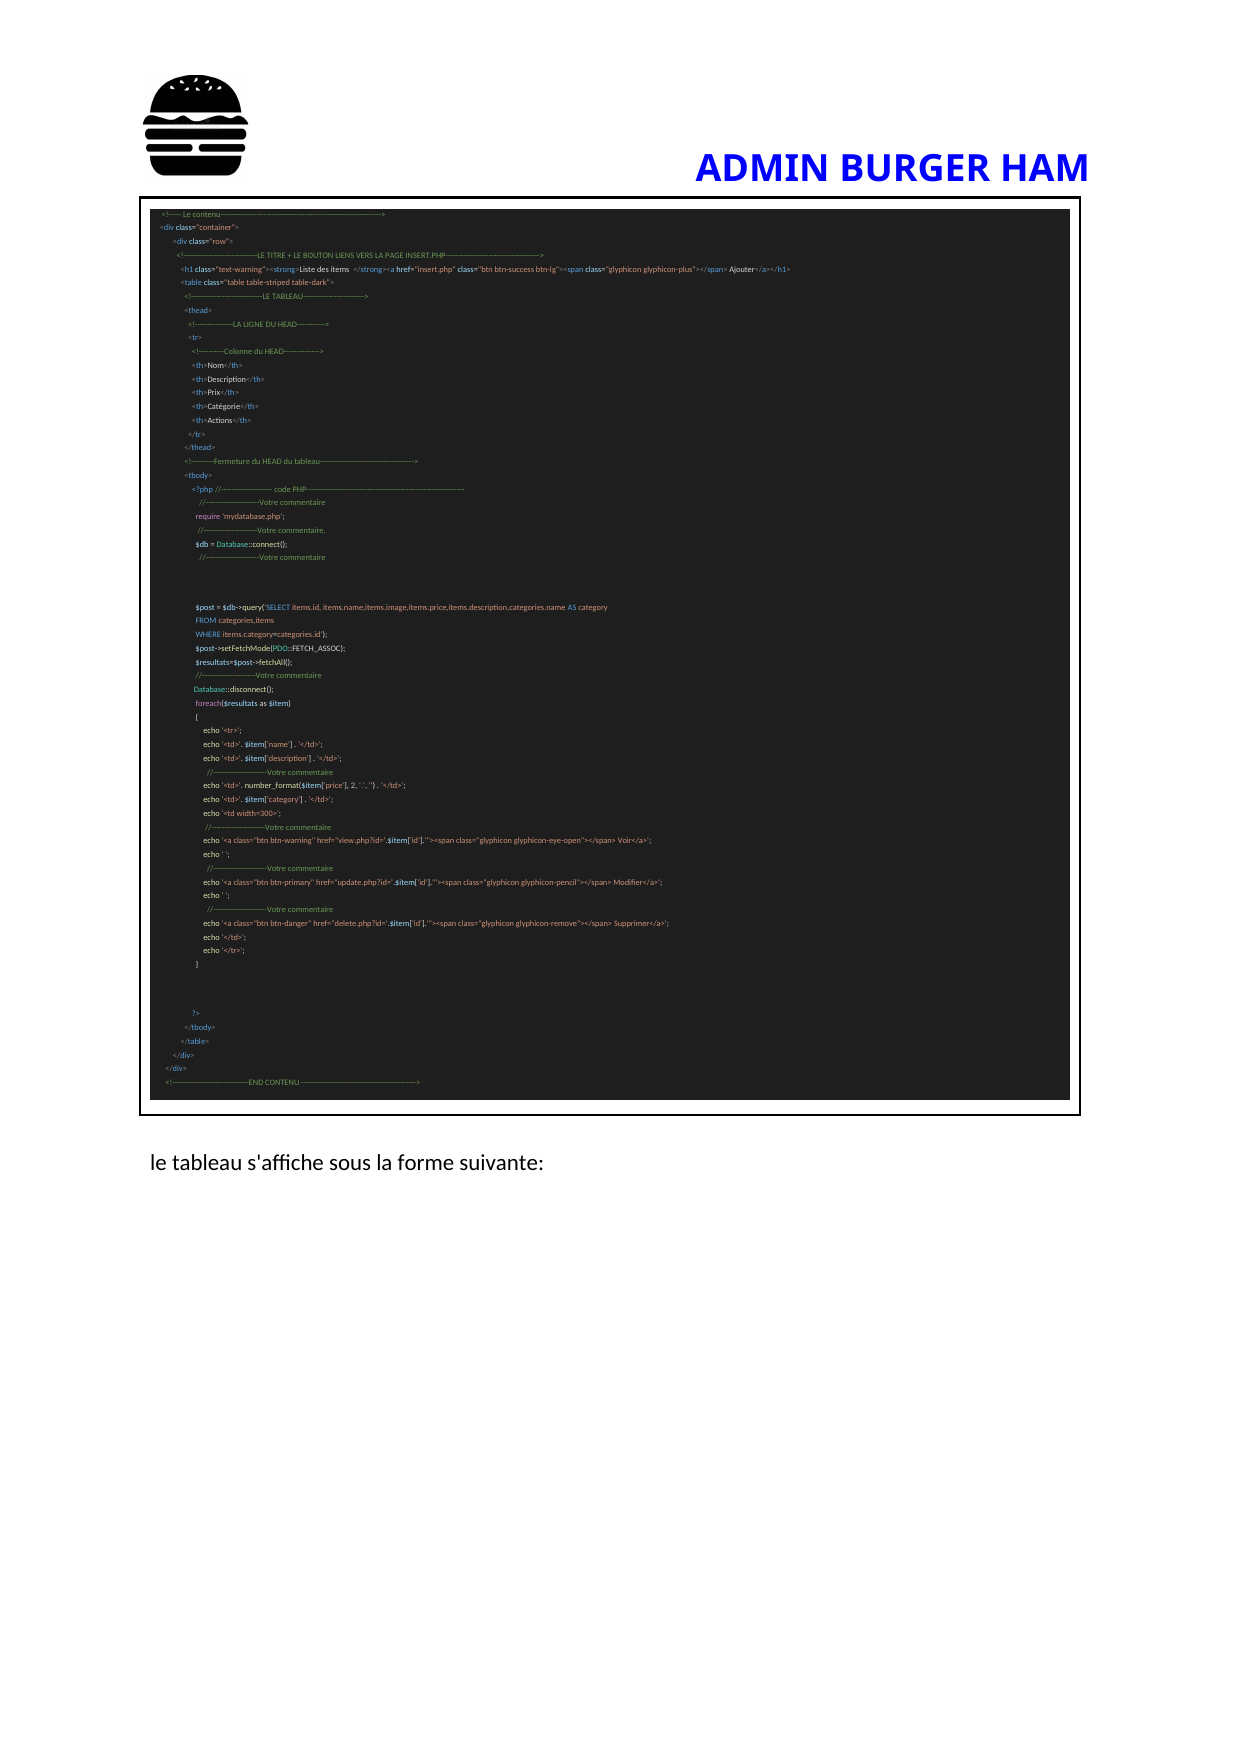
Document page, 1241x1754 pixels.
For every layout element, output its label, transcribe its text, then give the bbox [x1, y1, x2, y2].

picture [142, 75, 249, 182]
table_header <!----- Le contenu---------------------------------------------------------------> <div class="container"> <div class="row"> <!-----------------------------LE TITRE + LE BOUTON LIENS VERS LA PAGE INSERT.PHP-------------------------------------> <h1 class="text-warning"><strong>Liste des items </strong><a href="insert.php" class="btn btn-success btn-lg"><span class="glyphicon glyphicon-plus"></span> Ajouter</a></h1> <table class="table table-striped table-dark"> <!----------------------------LE TABLEAU------------------------> <thead> <!---------------LA LIGNE DU HEAD-----------> <tr> <!----------Colonne du HEAD--------------> <th>Nom</th> <th>Description</th> <th>Prix</th> <th>Catégorie</th> <th>Actions</th> </tr> </thead> <!---------Fermeture du HEAD du tableau-------------------------------------> <tbody> <?php //-------------------- code PHP-------------------------------------------------------------- //---------------------Votre commentaire require 'mydatabase.php'; //---------------------Votre commentaire. $db = Database::connect(); //---------------------Votre commentaire $post = $db->query('SELECT items.id, items.name,items.image,items.price,items.description,categories.name AS category FROM categories,items WHERE items.category=categories.id'); $post->setFetchMode(PDO::FETCH_ASSOC); $resultats=$post->fetchAll(); //---------------------Votre commentaire Database::disconnect(); foreach($resultats as $item) { echo '<tr>'; echo '<td>'. $item['name'] . '</td>'; echo '<td>'. $item['description'] . '</td>'; //---------------------Votre commentaire echo '<td>'. number_format($item['price'], 2, '.', '') . '</td>'; echo '<td>'. $item['category'] . '</td>'; echo '<td width=300>'; //---------------------Votre commentaire echo '<a class="btn btn-warning" href="view.php?id='.$item['id'].'"><span class="glyphicon glyphicon-eye-open"></span> Voir</a>'; echo ' '; //---------------------Votre commentaire echo '<a class="btn btn-primary" href="update.php?id='.$item['id'].'"><span class="glyphicon glyphicon-pencil"></span> Modifier</a>'; echo ' '; //---------------------Votre commentaire echo '<a class="btn btn-danger" href="delete.php?id='.$item['id'].'"><span class="glyphicon glyphicon-remove"></span> Supprimer</a>'; echo '</td>'; echo '</tr>'; } ?> </tbody> </table> </div> </div> <!------------------------------END CONTENU ---------------------------------------------> [141, 199, 1079, 1113]
text le tableau s'affiche sous la forme suivante: [150, 1148, 1090, 1176]
